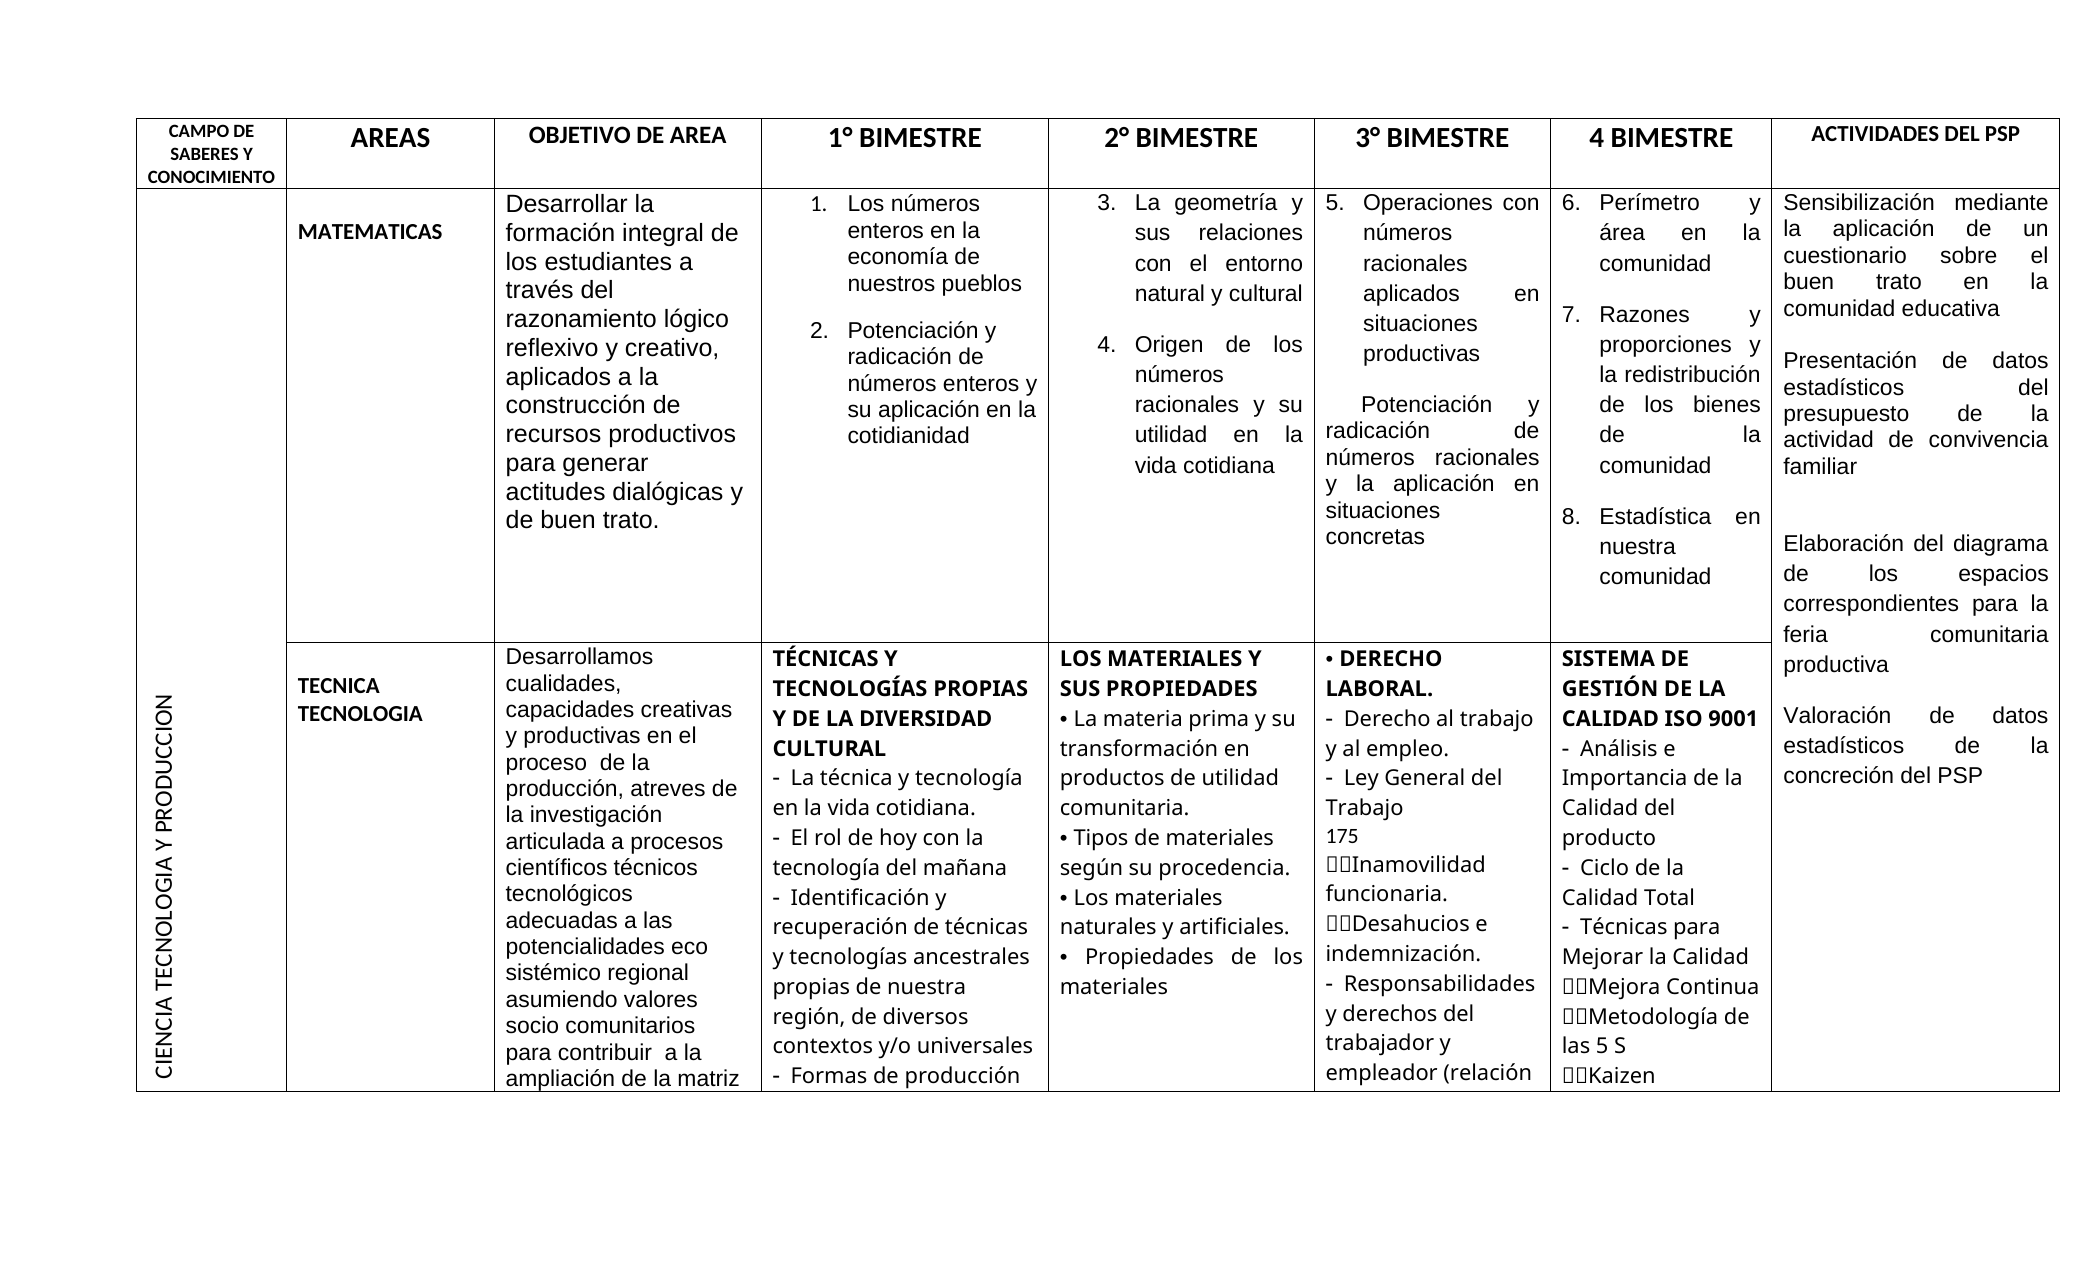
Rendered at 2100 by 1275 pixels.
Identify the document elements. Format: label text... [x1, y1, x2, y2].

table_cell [1315, 643, 1550, 1091]
table_cell Perímetro y área en la comunidad Razones y proporciones y la redistribución de los bienes de la comunidad Estadística en nuestra comunidad [1551, 189, 1771, 642]
table_header OBJETIVO DE AREA [495, 119, 761, 188]
table_cell 3° BIMESTRE [1315, 119, 1550, 188]
table_cell La geometría y sus relaciones con el entorno natural y cultural Origen de los números racionales y su utilidad en la vida cotidiana [1049, 189, 1314, 642]
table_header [137, 119, 286, 188]
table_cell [1551, 643, 1771, 1091]
table_cell 4 BIMESTRE [1551, 119, 1771, 188]
table_cell 1° BIMESTRE [762, 119, 1048, 188]
table_cell Operaciones con números racionales aplicados en situaciones productivas Potenciación y radicación de números racionales y la aplicación en situaciones concretas [1315, 189, 1550, 642]
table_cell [1049, 643, 1314, 1091]
table_cell MATEMATICAS [287, 189, 494, 642]
table_cell Desarrollar la formación integral de los estudiantes a través del razonamiento lógico reflexivo y creativo, aplicados a la construcción de recursos productivos para generar actitudes dialógicas y de buen trato. [495, 189, 761, 642]
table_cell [762, 643, 1048, 1091]
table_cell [495, 643, 761, 1091]
table_cell Los números enteros en la economía de nuestros pueblos Potenciación y radicación de números enteros y su aplicación en la cotidianidad [762, 189, 1048, 642]
table_cell Sensibilización mediante la aplicación de un cuestionario sobre el buen trato en la comunidad educativa Presentación de datos estadísticos del presupuesto de la actividad de convivencia familiar Elaboración del diagrama de los espacios correspondientes para la feria comunitaria productiva Valoración de datos estadísticos de la concreción del PSP [1772, 189, 2059, 1091]
table_cell CIENCIA TECNOLOGIA Y PRODUCCION [137, 189, 286, 1091]
table_cell 2° BIMESTRE [1049, 119, 1314, 188]
table_cell TECNICA TECNOLOGIA [287, 643, 494, 1091]
table_header AREAS [287, 119, 494, 188]
table_header ACTIVIDADES DEL PSP [1772, 119, 2059, 188]
